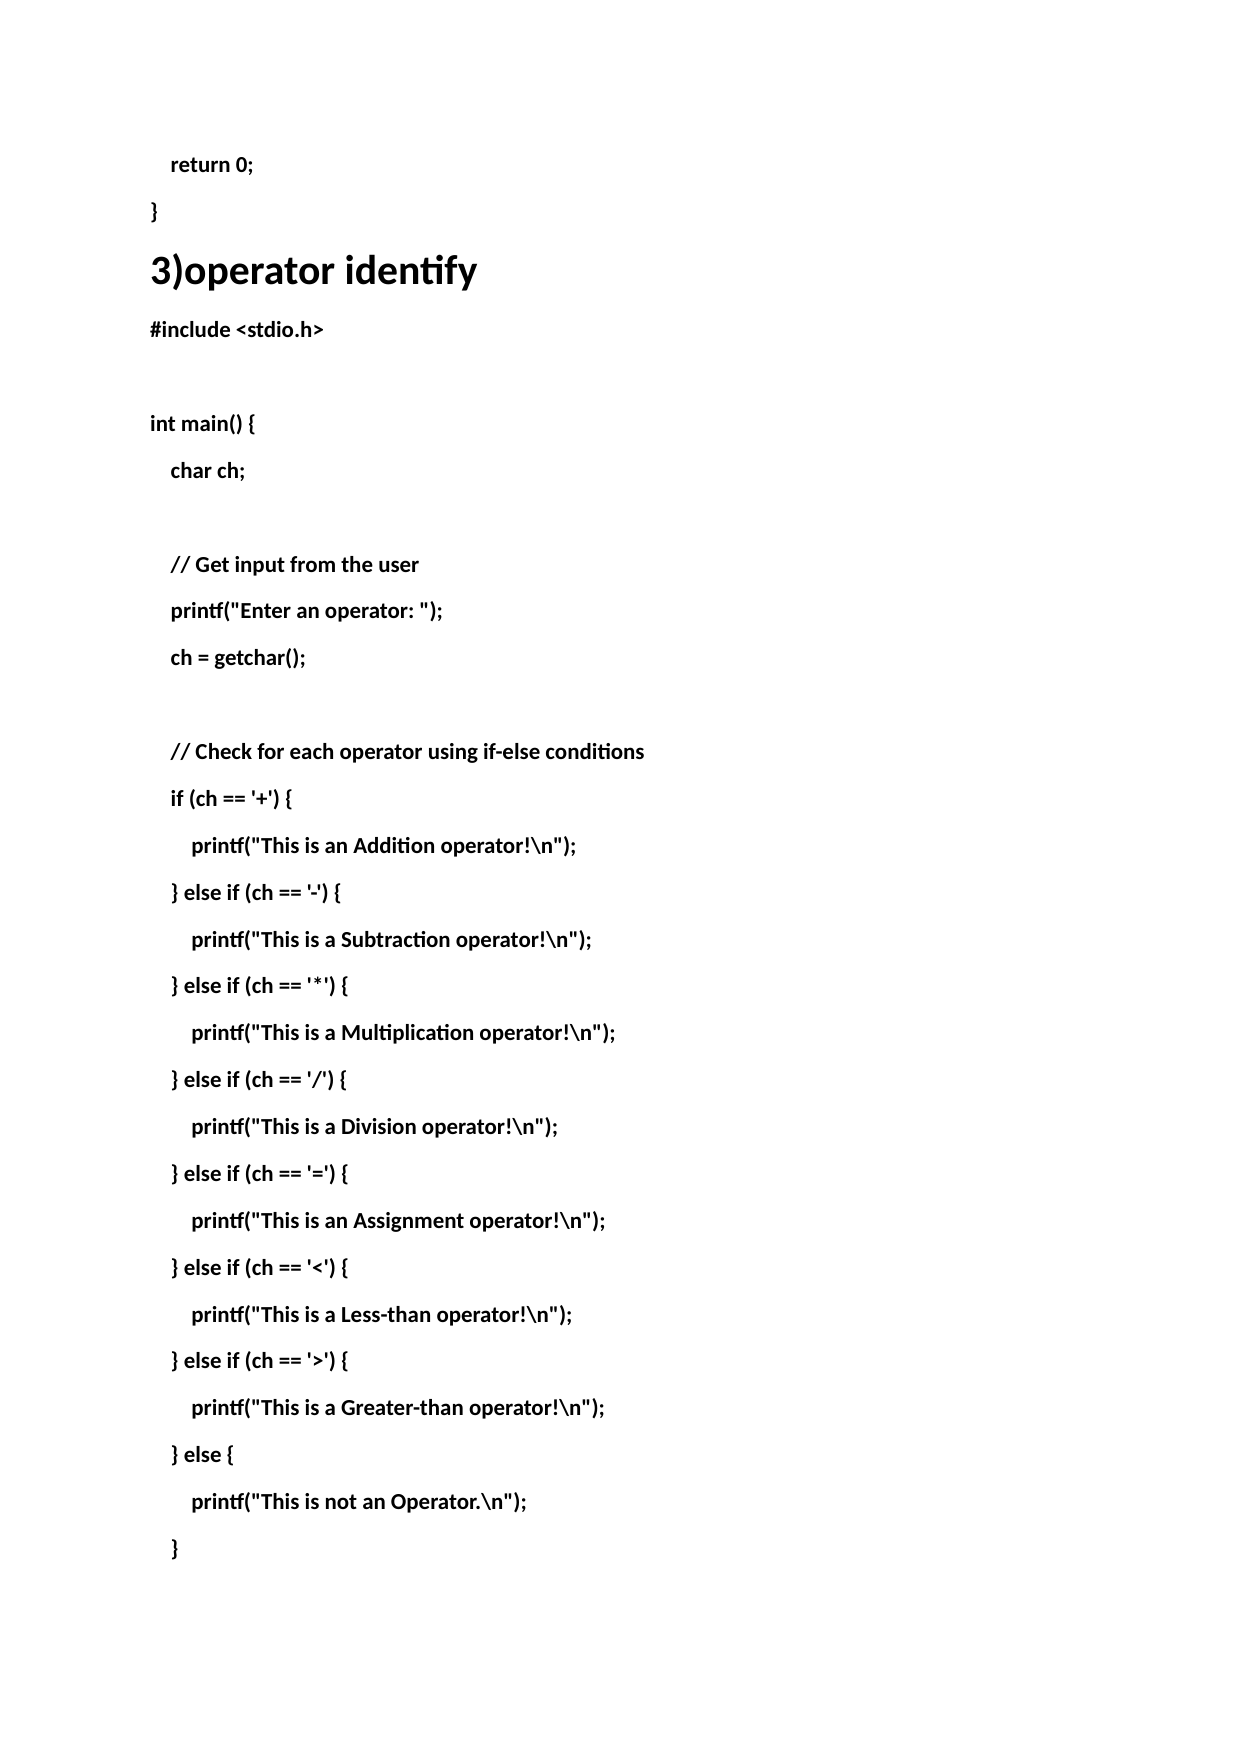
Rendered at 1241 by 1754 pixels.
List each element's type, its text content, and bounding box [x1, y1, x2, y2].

text printf("This is a Greater-than operator!\n"); [150, 1393, 1090, 1421]
text int main() { [150, 409, 1090, 437]
text } else if (ch == '*') { [150, 972, 1090, 999]
text printf("This is a Multiplication operator!\n"); [150, 1018, 1090, 1046]
text } else if (ch == '-') { [150, 878, 1090, 906]
text #include <stdio.h> [150, 315, 1090, 343]
text } else if (ch == '<') { [150, 1253, 1090, 1281]
text 3)operator identify [150, 244, 1090, 294]
text printf("This is a Subtraction operator!\n"); [150, 925, 1090, 953]
text } else { [150, 1440, 1090, 1468]
text ch = getchar(); [150, 643, 1090, 671]
text return 0; [150, 150, 1090, 178]
text } [150, 197, 1090, 225]
text } else if (ch == '=') { [150, 1159, 1090, 1187]
text printf("Enter an operator: "); [150, 597, 1090, 624]
text printf("This is not an Operator.\n"); [150, 1487, 1090, 1515]
text } else if (ch == '>') { [150, 1347, 1090, 1374]
text // Check for each operator using if-else conditions [150, 737, 1090, 765]
text printf("This is a Less-than operator!\n"); [150, 1300, 1090, 1328]
text } [150, 1534, 1090, 1562]
text printf("This is an Assignment operator!\n"); [150, 1206, 1090, 1234]
text // Get input from the user [150, 550, 1090, 578]
text printf("This is an Addition operator!\n"); [150, 831, 1090, 859]
text printf("This is a Division operator!\n"); [150, 1112, 1090, 1140]
text if (ch == '+') { [150, 784, 1090, 812]
text } else if (ch == '/') { [150, 1065, 1090, 1093]
text char ch; [150, 456, 1090, 484]
